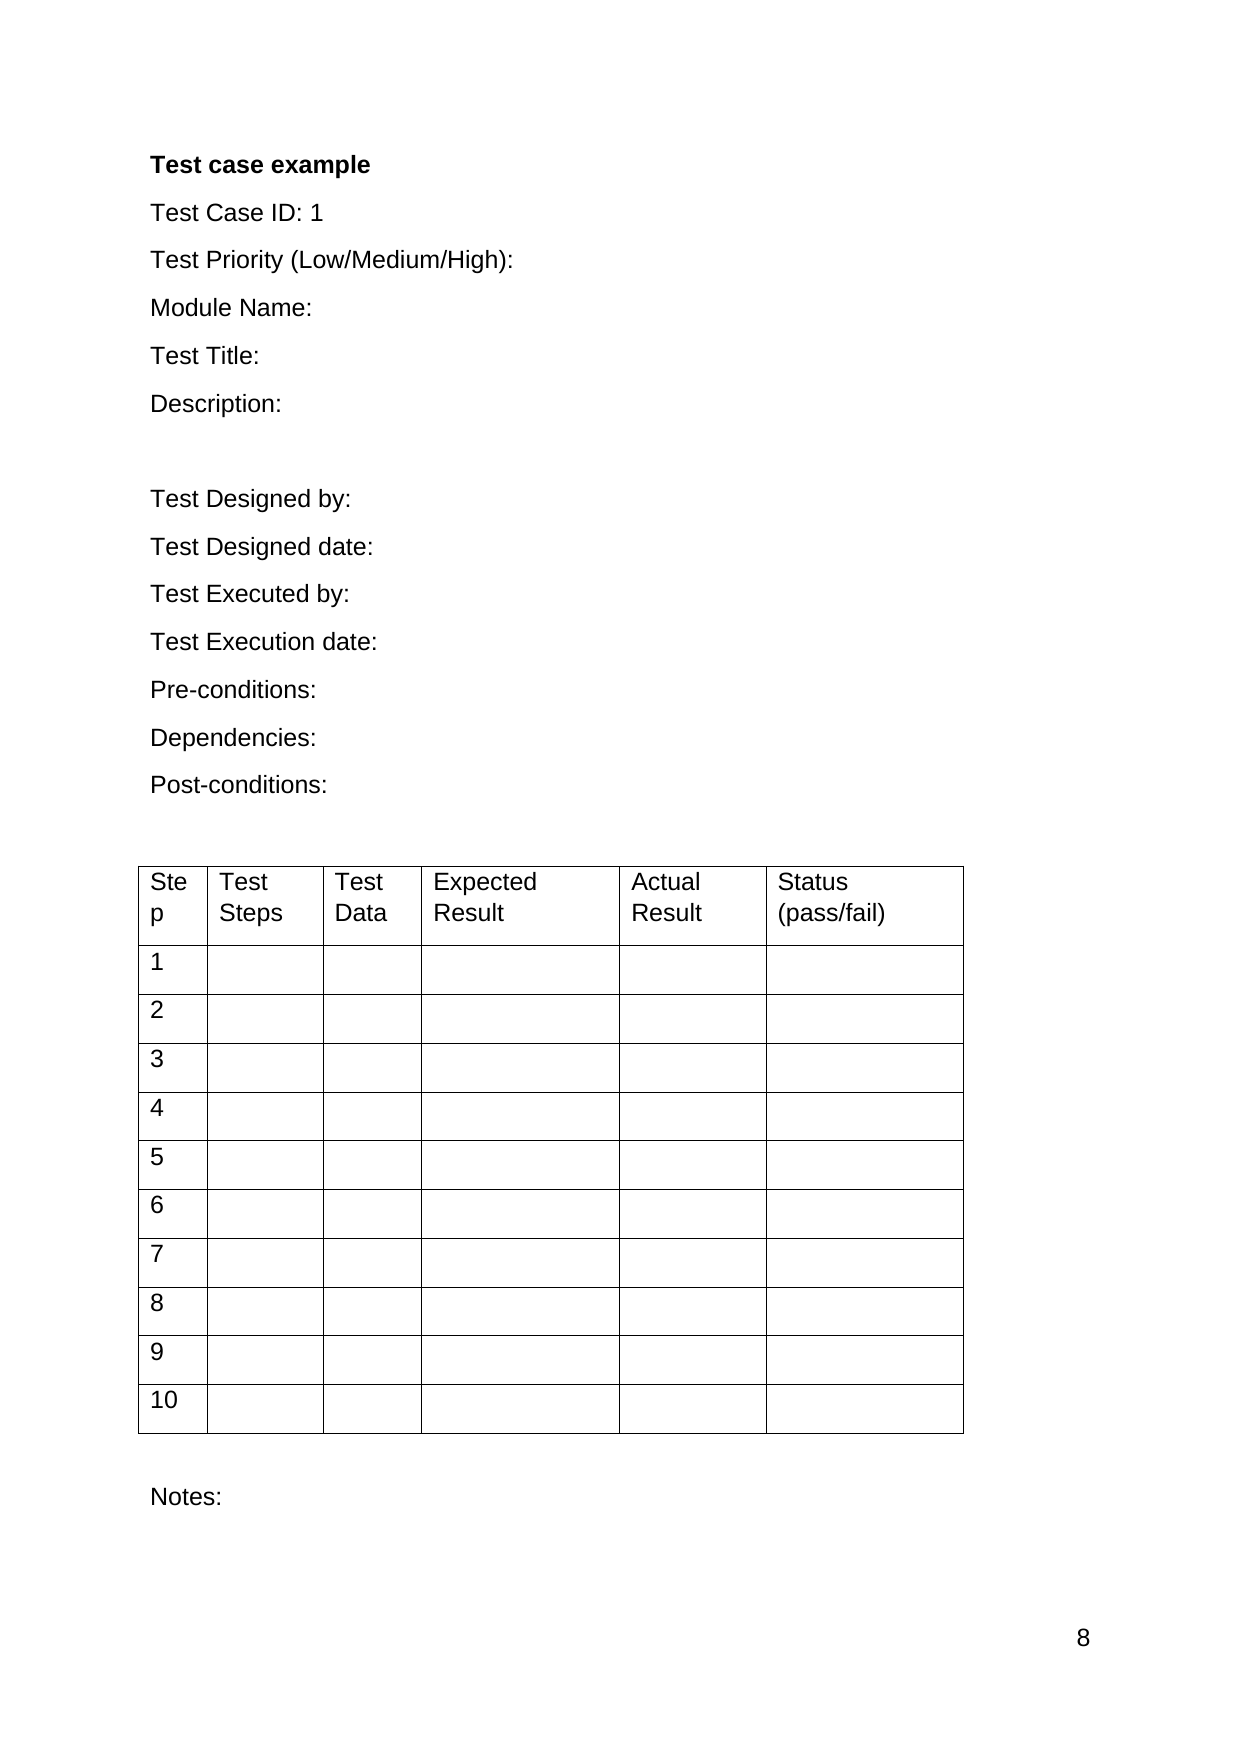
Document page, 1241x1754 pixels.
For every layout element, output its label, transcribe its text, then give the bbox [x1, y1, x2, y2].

table_cell [620, 995, 766, 1043]
table_cell [620, 1336, 766, 1384]
table_cell [767, 946, 963, 994]
table_cell [324, 1190, 421, 1238]
table_cell [767, 1190, 963, 1238]
table_cell [208, 995, 323, 1043]
table_cell [208, 1288, 323, 1335]
table_cell [422, 1093, 619, 1140]
table_cell [324, 1239, 421, 1287]
table_cell [422, 946, 619, 994]
text Test Designed date: [150, 532, 1090, 560]
table_cell [208, 1141, 323, 1189]
table_cell [422, 1288, 619, 1335]
table_cell [324, 995, 421, 1043]
text Test Title: [150, 341, 1090, 369]
table_cell [208, 1239, 323, 1287]
table_header Step [139, 867, 207, 945]
table_cell [767, 1336, 963, 1384]
table_cell 2 [139, 995, 207, 1043]
text Description: [150, 388, 1090, 417]
table_cell 1 [139, 946, 207, 994]
table_cell [620, 1141, 766, 1189]
table_cell 4 [139, 1093, 207, 1140]
table_cell [620, 1239, 766, 1287]
table_cell [620, 946, 766, 994]
text Notes: [150, 1482, 1090, 1510]
table_cell [208, 1044, 323, 1092]
table_header Status (pass/fail) [767, 867, 963, 945]
table_cell [767, 1288, 963, 1335]
table_cell [422, 995, 619, 1043]
table_cell [208, 946, 323, 994]
table_header Expected Result [422, 867, 619, 945]
table_cell [422, 1239, 619, 1287]
table_cell [620, 1288, 766, 1335]
text Post-conditions: [150, 770, 1090, 799]
table_cell 5 [139, 1141, 207, 1189]
table_cell [767, 1239, 963, 1287]
table_cell [422, 1044, 619, 1092]
table_cell [324, 1336, 421, 1384]
text Test Executed by: [150, 579, 1090, 608]
table_cell 8 [139, 1288, 207, 1335]
table_cell [422, 1141, 619, 1189]
text Module Name: [150, 293, 1090, 322]
table_cell [767, 1044, 963, 1092]
table_cell [324, 1385, 421, 1433]
table_cell [767, 1385, 963, 1433]
text Test Execution date: [150, 627, 1090, 656]
text Test Priority (Low/Medium/High): [150, 245, 1090, 274]
table_cell [767, 1141, 963, 1189]
table_cell [620, 1190, 766, 1238]
table_cell 10 [139, 1385, 207, 1433]
text Dependencies: [150, 722, 1090, 751]
table_cell 6 [139, 1190, 207, 1238]
table_cell 3 [139, 1044, 207, 1092]
table_cell [208, 1093, 323, 1140]
table_cell 9 [139, 1336, 207, 1384]
table_cell [208, 1336, 323, 1384]
table_cell [324, 1288, 421, 1335]
text Pre-conditions: [150, 675, 1090, 703]
table_header Actual Result [620, 867, 766, 945]
table_cell [767, 995, 963, 1043]
text Test case example [150, 150, 1090, 179]
table_cell [620, 1044, 766, 1092]
text Test Designed by: [150, 484, 1090, 513]
table_cell [324, 1093, 421, 1140]
table_header Test Steps [208, 867, 323, 945]
table_cell [620, 1385, 766, 1433]
table_cell [324, 1141, 421, 1189]
table_cell [324, 1044, 421, 1092]
table_header Test Data [324, 867, 421, 945]
table_cell [422, 1336, 619, 1384]
table_cell [208, 1385, 323, 1433]
text Test Case ID: 1 [150, 198, 1090, 226]
table_cell [620, 1093, 766, 1140]
table_cell 7 [139, 1239, 207, 1287]
table_cell [208, 1190, 323, 1238]
table_cell [422, 1385, 619, 1433]
table_cell [324, 946, 421, 994]
table_cell [422, 1190, 619, 1238]
table_cell [767, 1093, 963, 1140]
